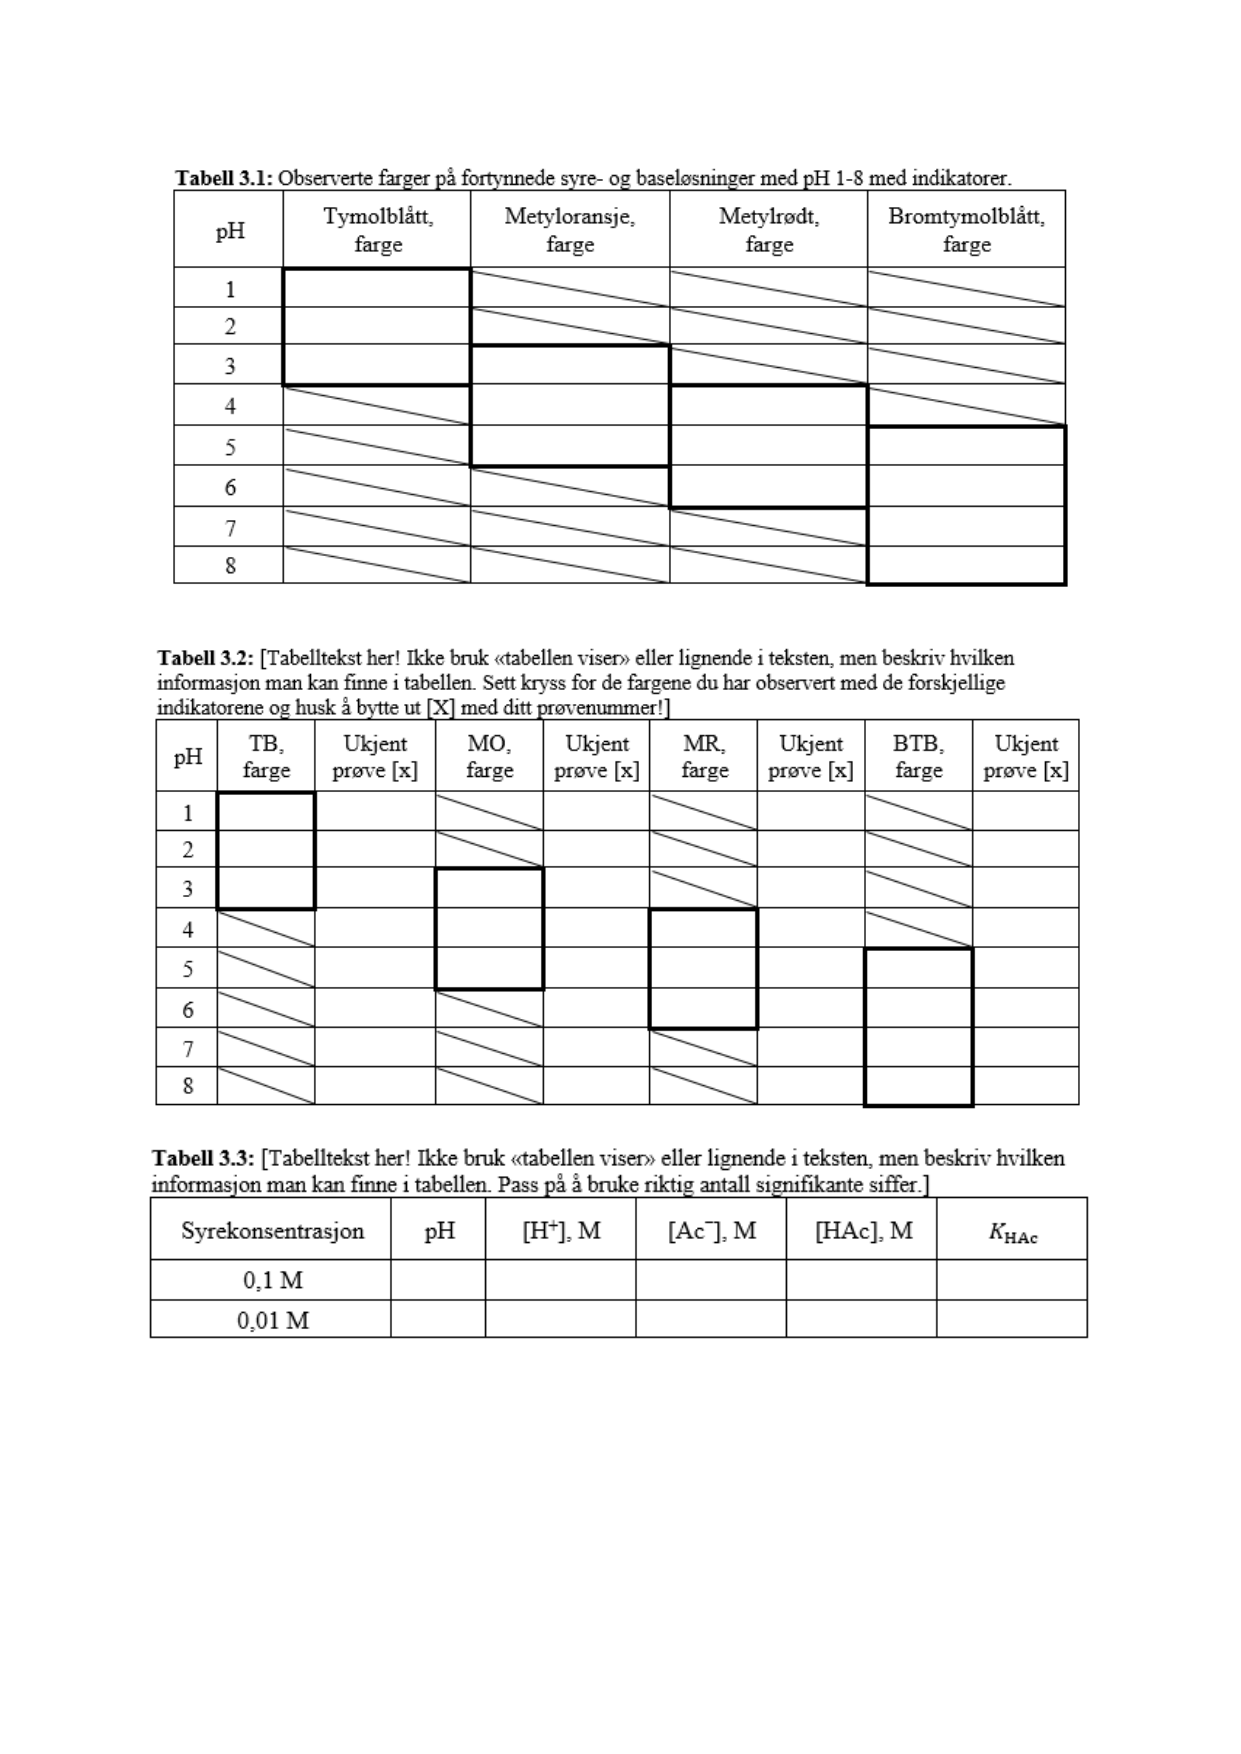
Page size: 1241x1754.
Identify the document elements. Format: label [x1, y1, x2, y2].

picture [147, 147, 1093, 618]
picture [147, 1141, 1093, 1343]
picture [147, 636, 1093, 1123]
